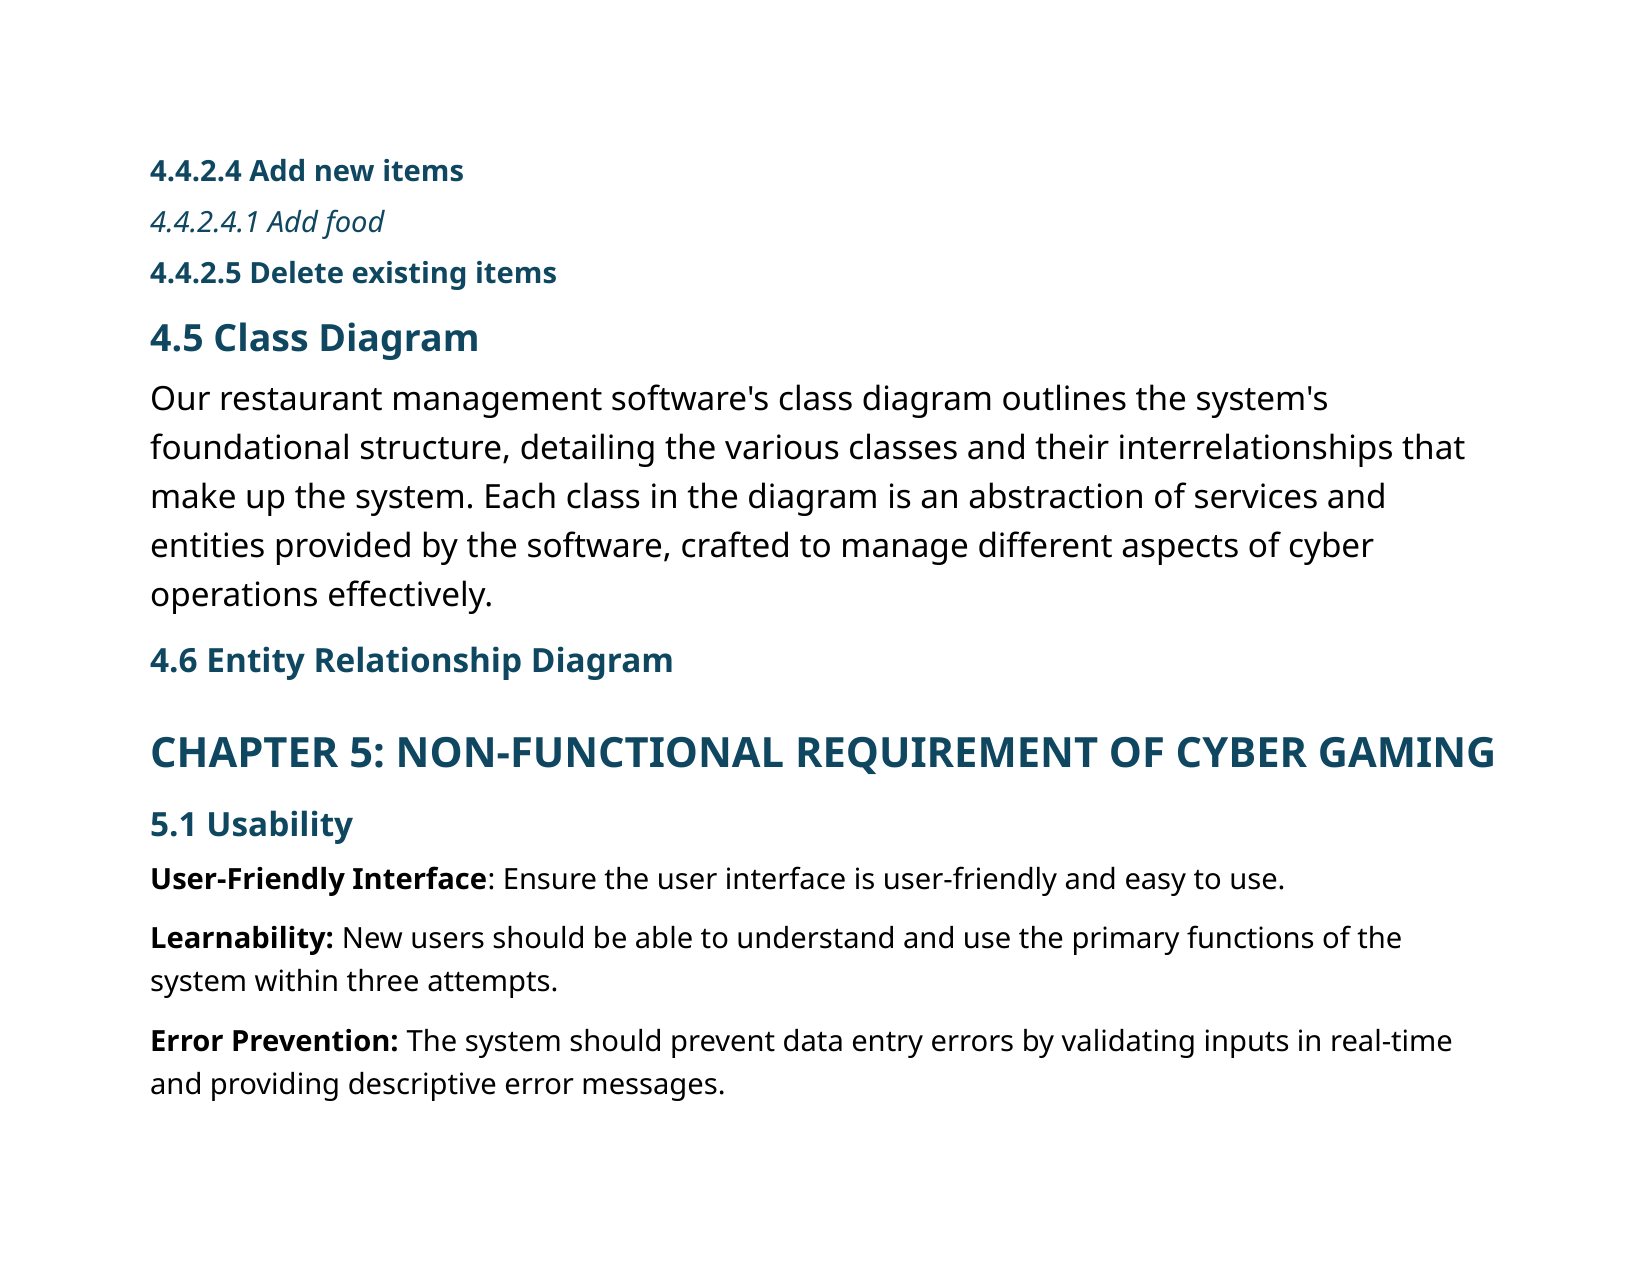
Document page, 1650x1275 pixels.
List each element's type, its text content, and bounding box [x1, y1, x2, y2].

subtitle 4.5 Class Diagram [150, 312, 1500, 363]
subtitle 4.4.2.4.1 Add food [150, 201, 1500, 241]
text Our restaurant management software's class diagram outlines the system's foundational structure, detailing the various classes and their interrelationships that make up the system. Each class in the diagram is an abstraction of services and entities provided by the software, crafted to manage different aspects of cyber operations effectively. [150, 375, 1500, 616]
text Error Prevention: The system should prevent data entry errors by validating inputs in real-time and providing descriptive error messages. [150, 1020, 1500, 1103]
subtitle 5.1 Usability [150, 801, 1500, 846]
text User-Friendly Interface: Ensure the user interface is user-friendly and easy to use. [150, 858, 1500, 898]
subtitle 4.4.2.4 Add new items [150, 150, 1500, 190]
text Learnability: New users should be able to understand and use the primary functions of the system within three attempts. [150, 918, 1500, 1000]
subtitle CHAPTER 5: NON-FUNCTIONAL REQUIREMENT OF CYBER GAMING [150, 723, 1500, 780]
subtitle 4.6 Entity Relationship Diagram [150, 637, 1500, 682]
subtitle 4.4.2.5 Delete existing items [150, 252, 1500, 292]
